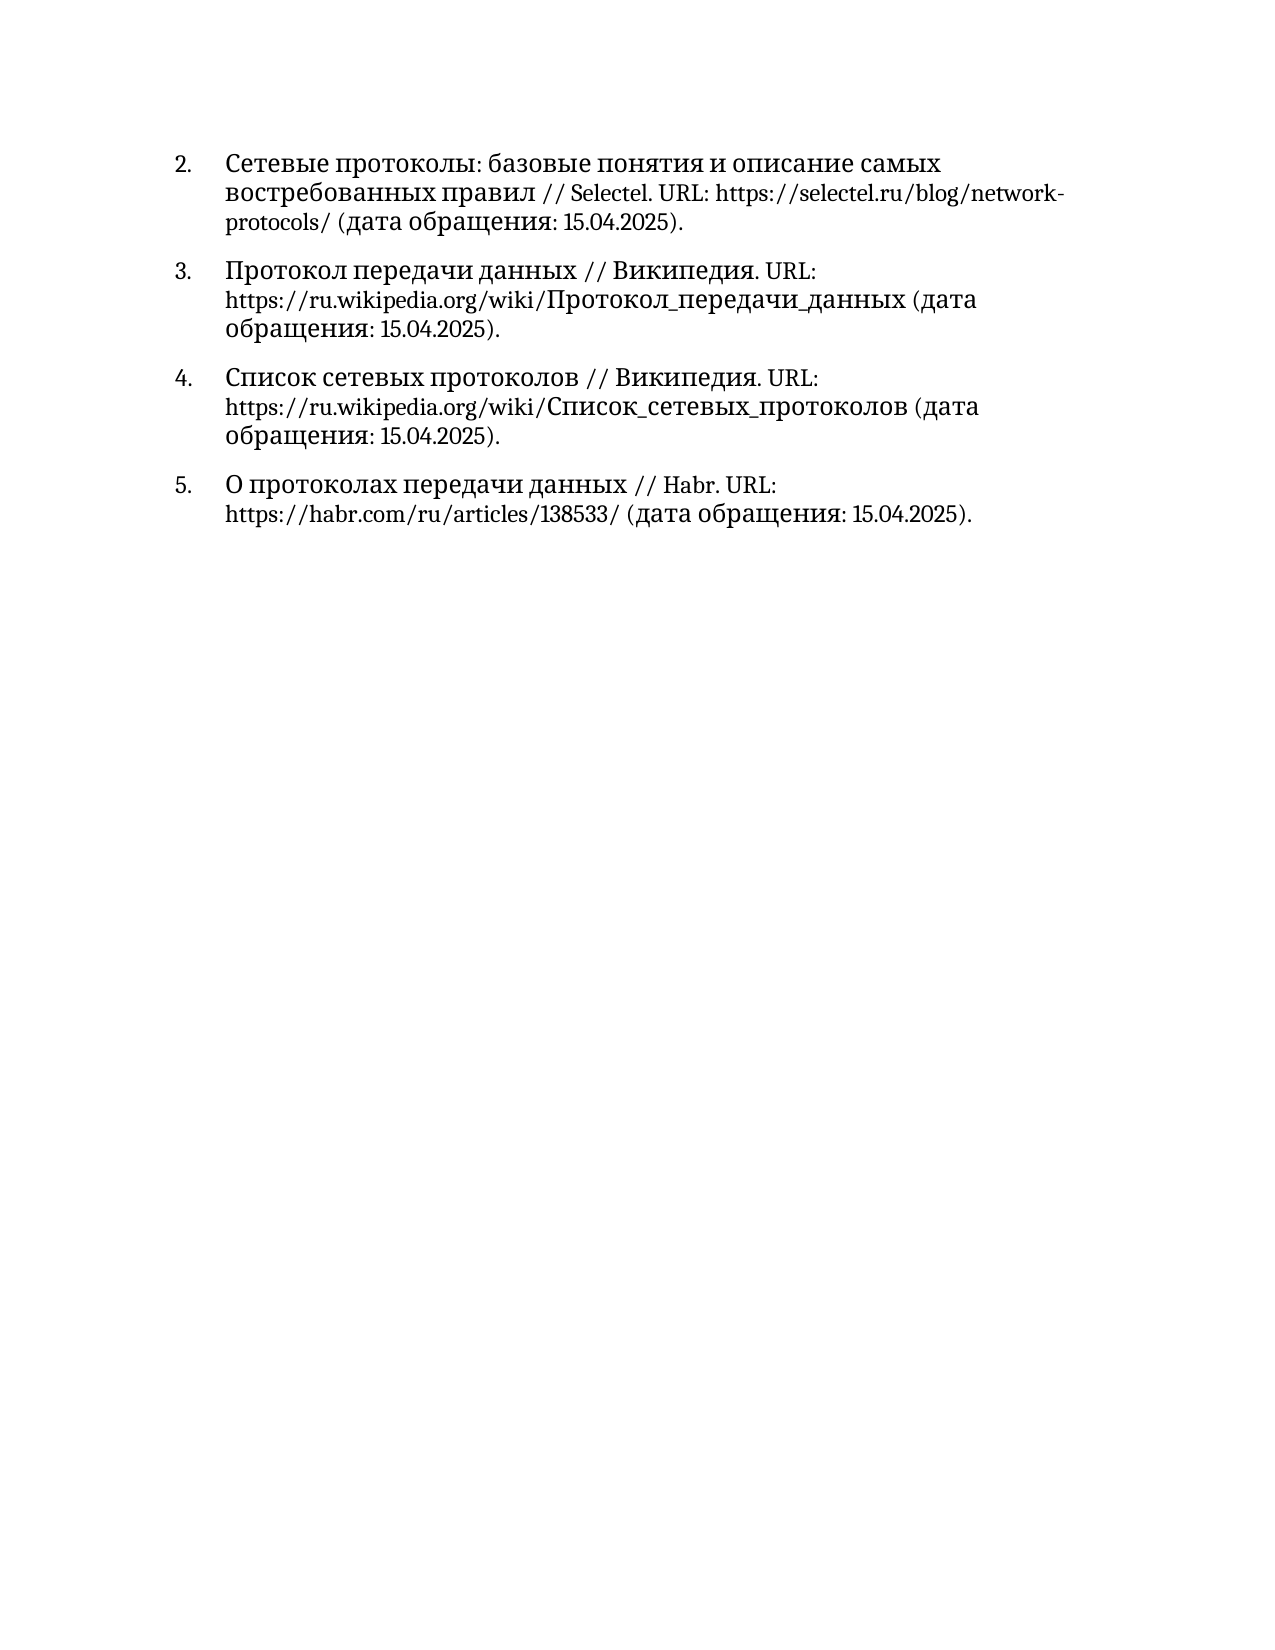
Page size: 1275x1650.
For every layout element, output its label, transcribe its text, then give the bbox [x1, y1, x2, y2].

list Сетевые протоколы: базовые понятия и описание самых востребованных правил // Selectel. URL: https://selectel.ru/blog/network-protocols/ (дата обращения: 15.04.2025). [175, 150, 1125, 236]
list Список сетевых протоколов // Википедия. URL: https://ru.wikipedia.org/wiki/Список_сетевых_протоколов (дата обращения: 15.04.2025). [175, 364, 1125, 450]
list Протокол передачи данных // Википедия. URL: https://ru.wikipedia.org/wiki/Протокол_передачи_данных (дата обращения: 15.04.2025). [175, 257, 1125, 343]
list О протоколах передачи данных // Habr. URL: https://habr.com/ru/articles/138533/ (дата обращения: 15.04.2025). [175, 471, 1125, 529]
